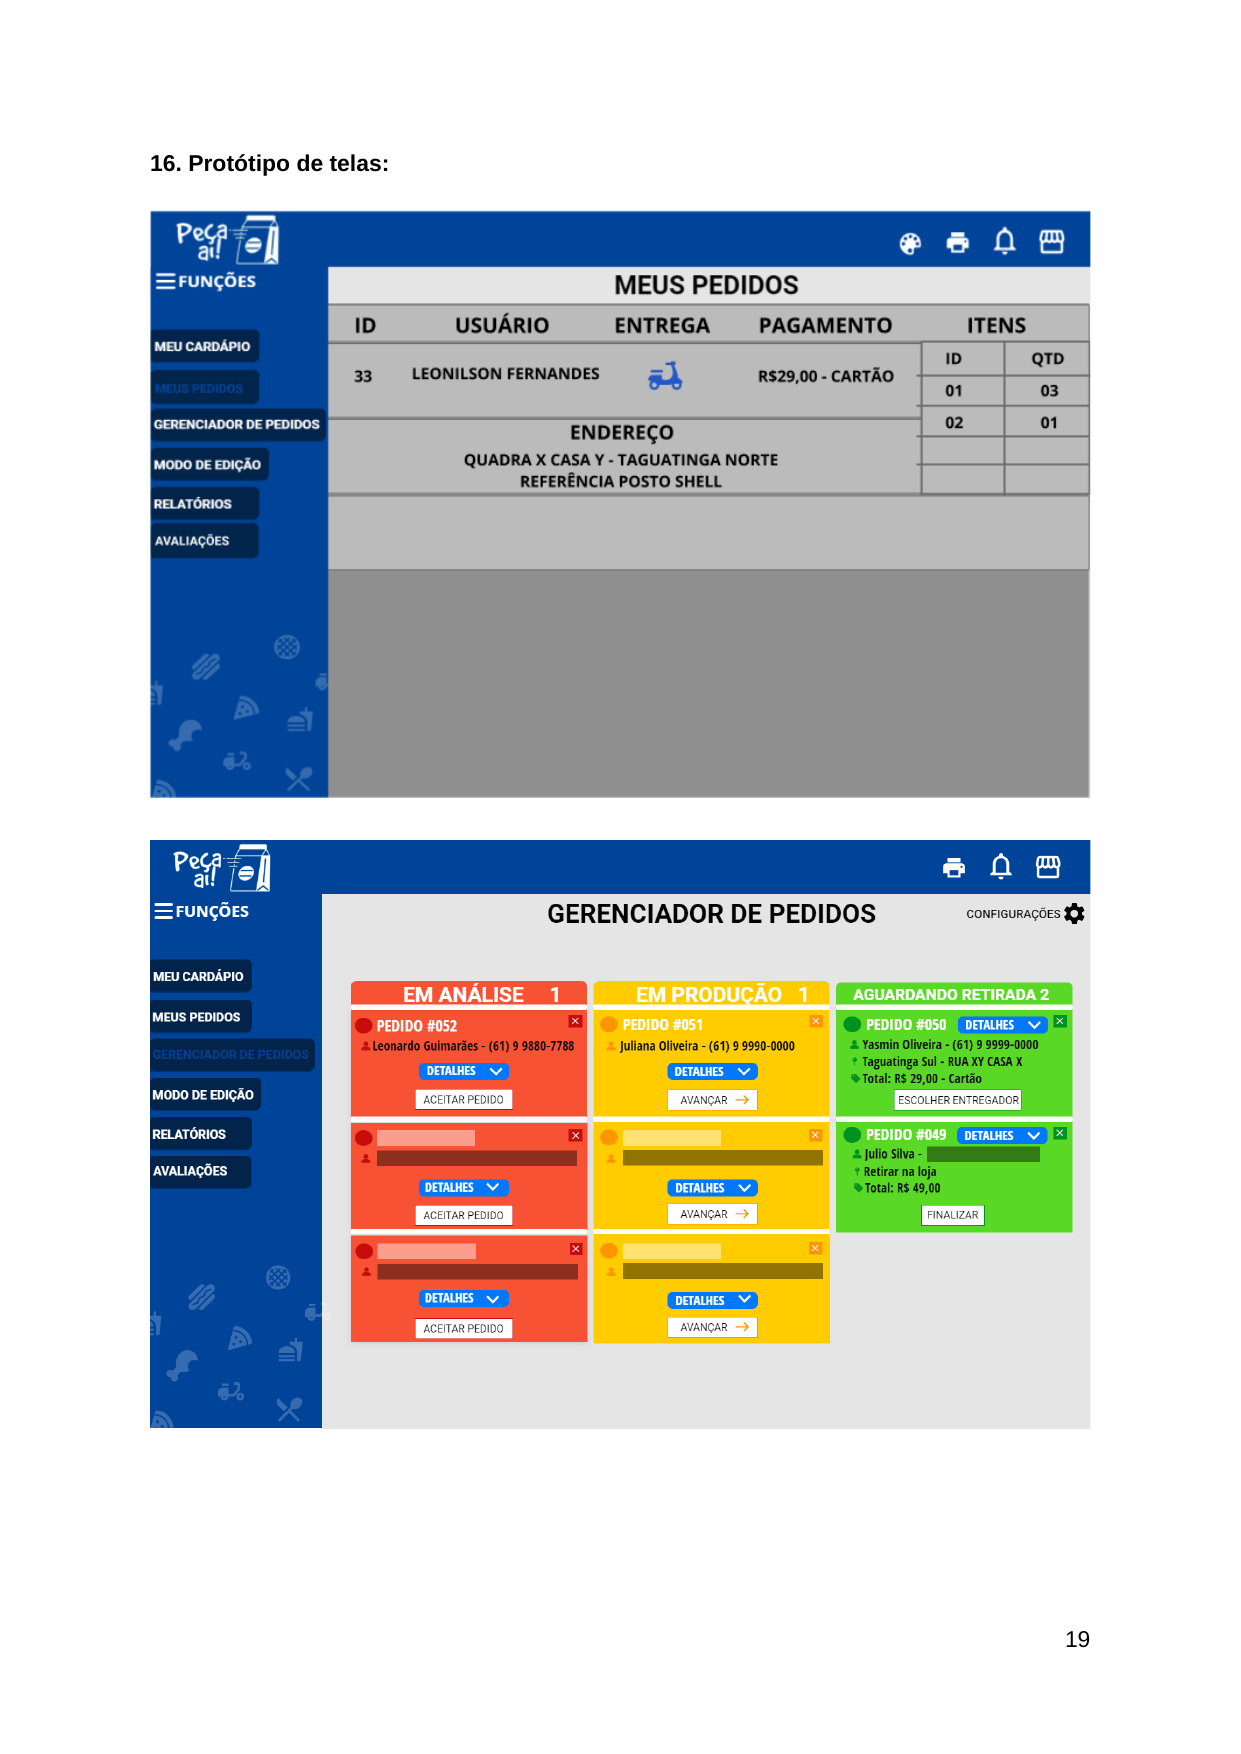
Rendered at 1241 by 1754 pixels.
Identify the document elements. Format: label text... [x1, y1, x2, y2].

text 16. Protótipo de telas: [150, 150, 1090, 176]
picture [150, 840, 1091, 1429]
picture [150, 210, 1091, 798]
